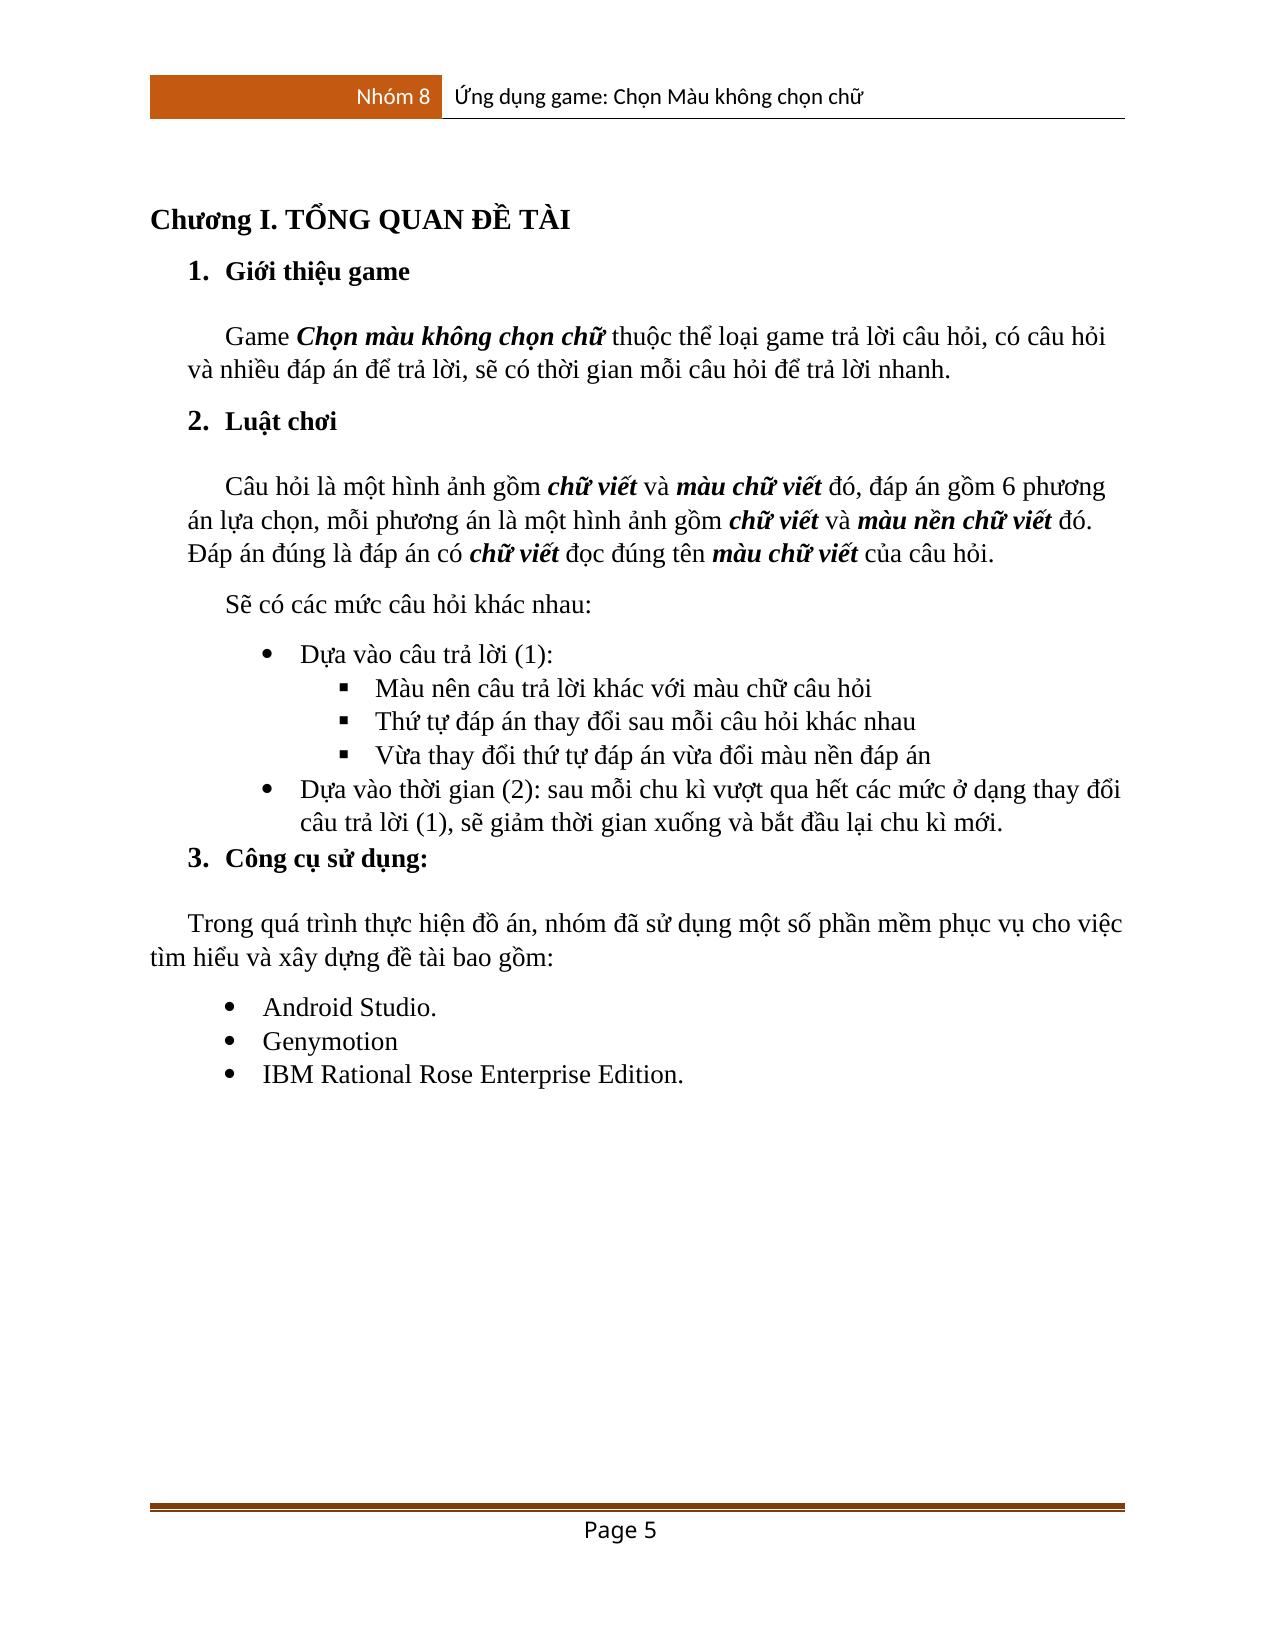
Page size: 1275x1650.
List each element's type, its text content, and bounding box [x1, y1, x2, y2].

text Câu hỏi là một hình ảnh gồm chữ viết và màu chữ viết đó, đáp án gồm 6 phương án lựa chọn, mỗi phương án là một hình ảnh gồm chữ viết và màu nền chữ viết đó. Đáp án đúng là đáp án có chữ viết đọc đúng tên màu chữ viết của câu hỏi. [187, 470, 1125, 569]
list Công cụ sử dụng: [187, 840, 1125, 874]
list Vừa thay đổi thứ tự đáp án vừa đổi màu nền đáp án [337, 739, 1125, 770]
text Trong quá trình thực hiện đồ án, nhóm đã sử dụng một số phần mềm phục vụ cho việc tìm hiểu và xây dựng đề tài bao gồm: [150, 907, 1125, 972]
list Giới thiệu game [187, 253, 1125, 286]
text Game Chọn màu không chọn chữ thuộc thể loại game trả lời câu hỏi, có câu hỏi và nhiều đáp án để trả lời, sẽ có thời gian mỗi câu hỏi để trả lời nhanh. [187, 320, 1125, 384]
list Luật chơi [187, 403, 1125, 437]
list IBM Rational Rose Enterprise Edition. [225, 1058, 1125, 1089]
list Chương I. TỔNG QUAN ĐỀ TÀI [150, 202, 1125, 236]
list Genymotion [225, 1024, 1125, 1056]
list Dựa vào thời gian (2): sau mỗi chu kì vượt qua hết các mức ở dạng thay đổi câu trả lời (1), sẽ giảm thời gian xuống và bắt đầu lại chu kì mới. [262, 773, 1125, 838]
list Thứ tự đáp án thay đổi sau mỗi câu hỏi khác nhau [337, 705, 1125, 737]
list Màu nên câu trả lời khác với màu chữ câu hỏi [337, 672, 1125, 703]
text Sẽ có các mức câu hỏi khác nhau: [187, 588, 1125, 619]
list Android Studio. [225, 991, 1125, 1022]
list Dựa vào câu trả lời (1): [262, 638, 1125, 669]
